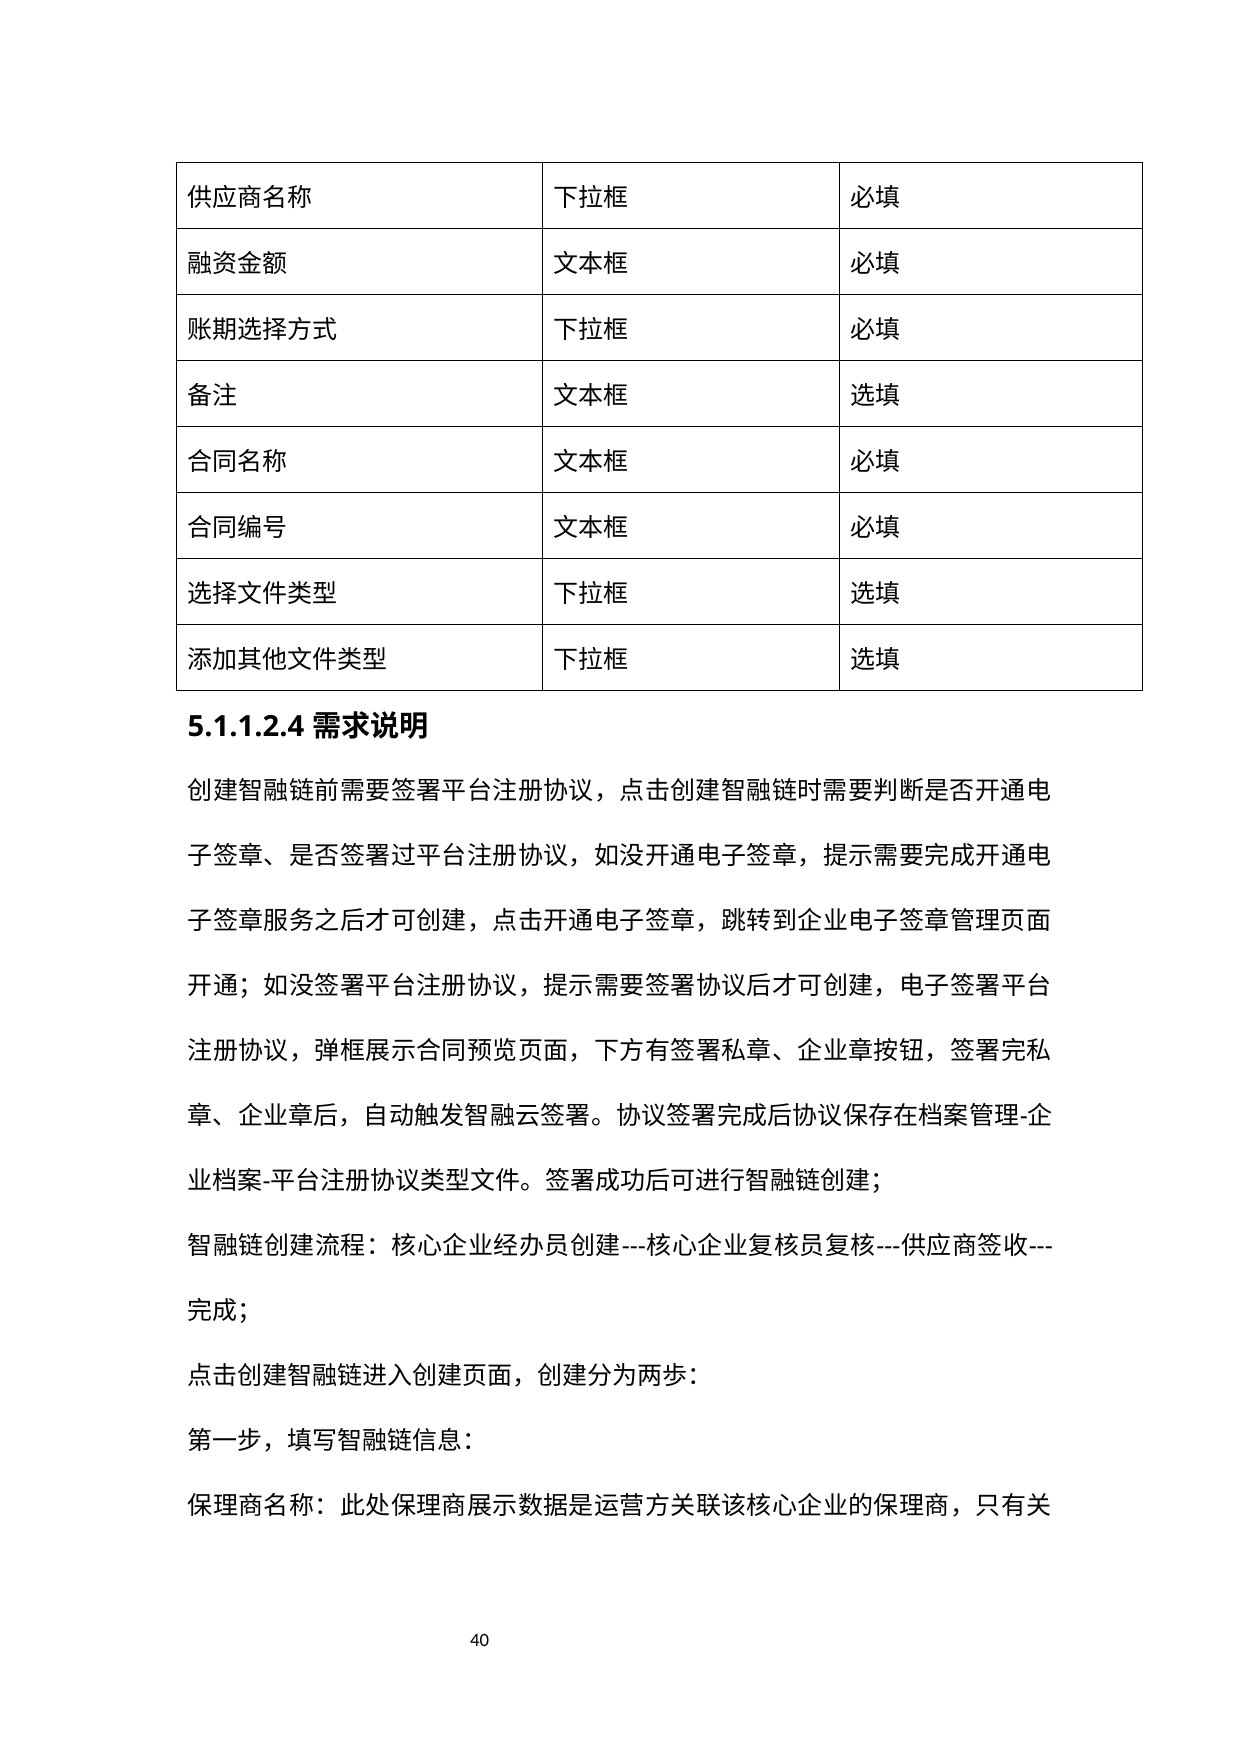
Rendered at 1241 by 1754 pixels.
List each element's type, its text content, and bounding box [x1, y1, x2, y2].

table_cell 下拉框 [543, 295, 839, 360]
table_cell 必填 [840, 229, 1142, 294]
table_cell 文本框 [543, 361, 839, 426]
table_cell 选填 [840, 559, 1142, 624]
table_cell 文本框 [543, 493, 839, 558]
text 第一步，填写智融链信息： [187, 1406, 1053, 1471]
table_cell 账期选择方式 [177, 295, 542, 360]
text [187, 1471, 1053, 1536]
table_cell 选填 [840, 361, 1142, 426]
table_cell 文本框 [543, 229, 839, 294]
table_cell 添加其他文件类型 [177, 625, 542, 690]
text 点击创建智融链进入创建页面，创建分为两歩： [187, 1341, 1053, 1406]
table_cell 选填 [840, 625, 1142, 690]
table_cell 下拉框 [543, 625, 839, 690]
table_cell 融资金额 [177, 229, 542, 294]
table_cell 必填 [840, 493, 1142, 558]
table_cell 选择文件类型 [177, 559, 542, 624]
table_cell 必填 [840, 295, 1142, 360]
text 创建智融链前需要签署平台注册协议，点击创建智融链时需要判断是否开通电子签章、是否签署过平台注册协议，如没开通电子签章，提示需要完成开通电子签章服务之后才可创建，点击开通电子签章，跳转到企业电子签章管理页面开通；如没签署平台注册协议，提示需要签署协议后才可创建，电子签署平台注册协议，弹框展示合同预览页面，下方有签署私章、企业章按钮，签署完私章、企业章后，自动触发智融云签署。协议签署完成后协议保存在档案管理-企业档案-平台注册协议类型文件。签署成功后可进行智融链创建； [187, 756, 1053, 1211]
text 智融链创建流程：核心企业经办员创建---核心企业复核员复核---供应商签收---完成； [187, 1211, 1053, 1341]
table_cell 备注 [177, 361, 542, 426]
table_cell 文本框 [543, 427, 839, 492]
table_cell 下拉框 [543, 163, 839, 228]
table_cell 必填 [840, 427, 1142, 492]
text 5.1.1.2.4 需求说明 [187, 691, 1053, 756]
table_cell 合同编号 [177, 493, 542, 558]
table_cell 供应商名称 [177, 163, 542, 228]
table_cell 合同名称 [177, 427, 542, 492]
table_cell 必填 [840, 163, 1142, 228]
table_cell 下拉框 [543, 559, 839, 624]
